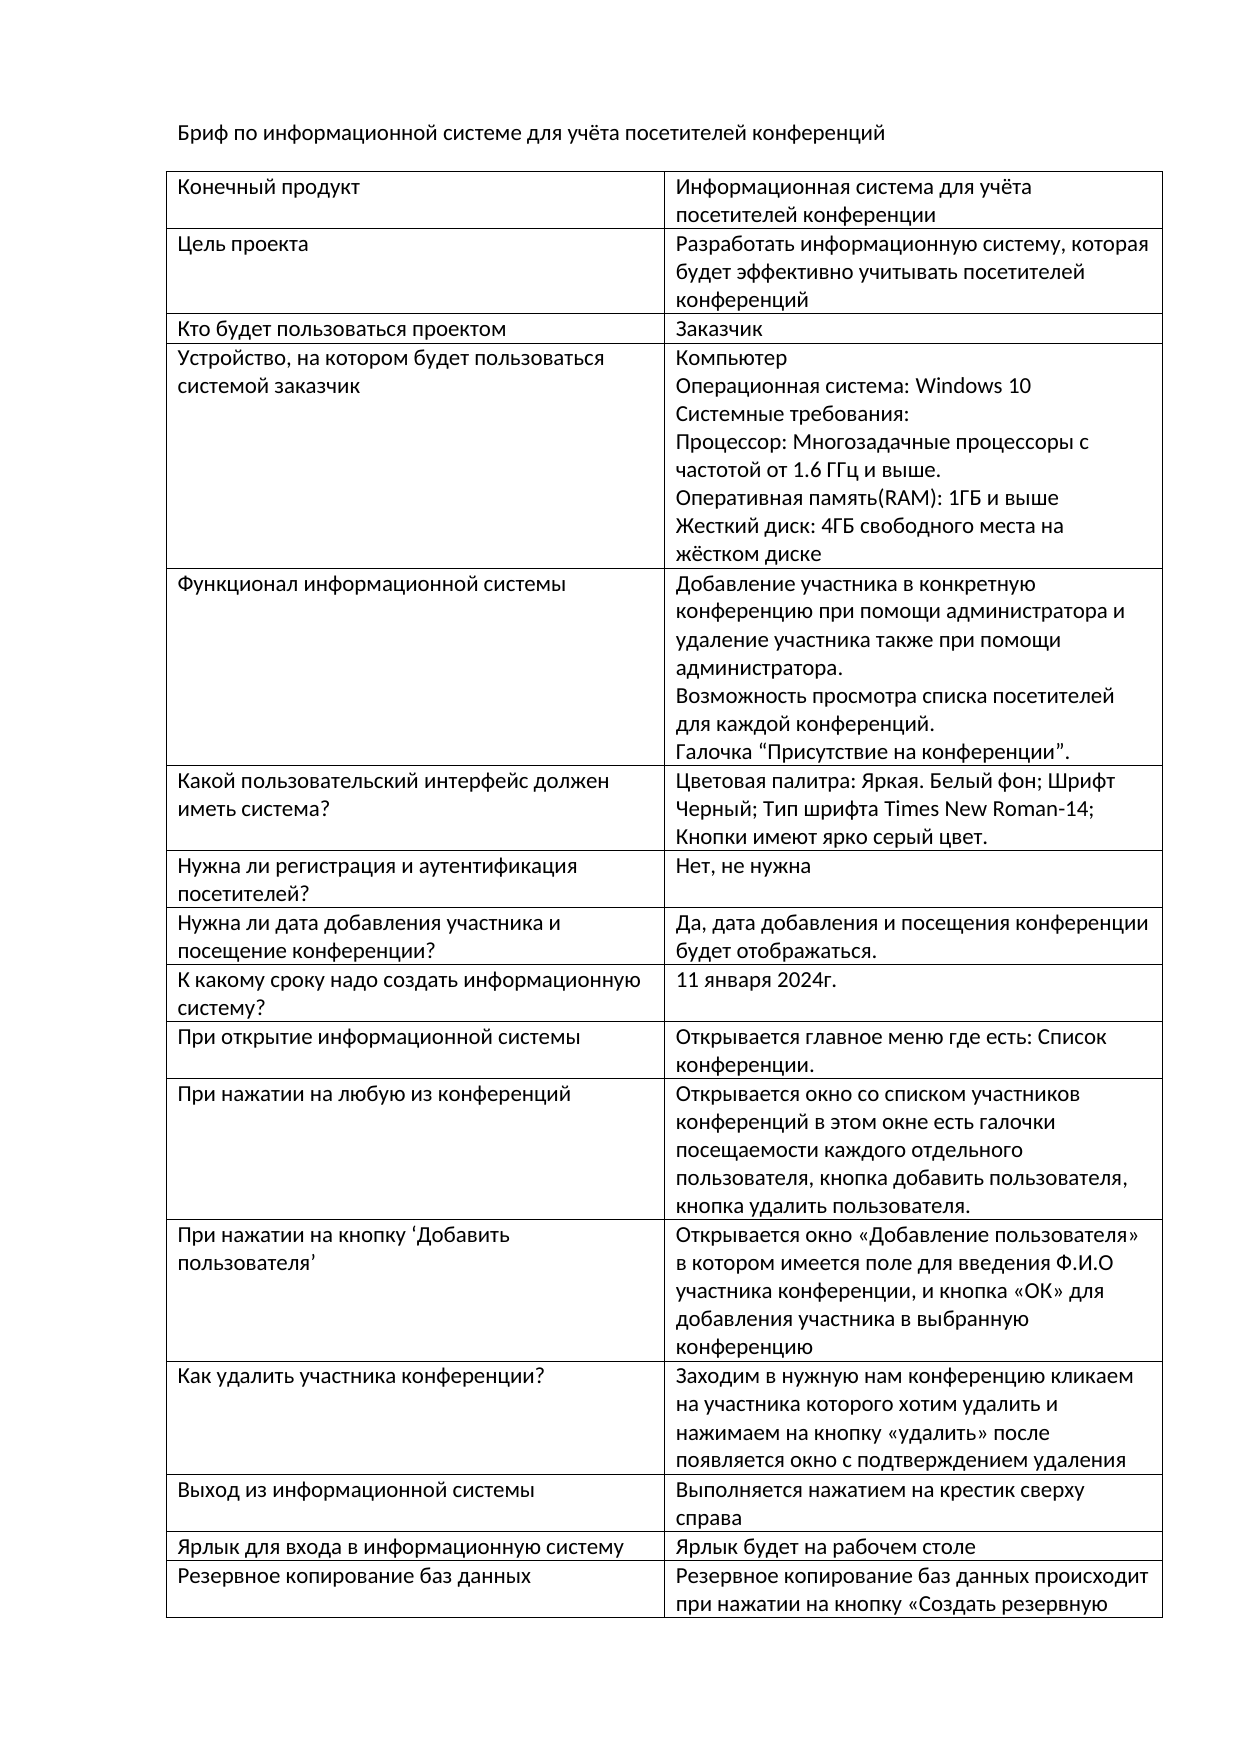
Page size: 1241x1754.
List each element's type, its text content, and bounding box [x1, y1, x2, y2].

table_cell Заходим в нужную нам конференцию кликаем на участника которого хотим удалить и нажимаем на кнопку «удалить» после появляется окно с подтверждением удаления [665, 1362, 1162, 1474]
table_cell При нажатии на кнопку ‘Добавить пользователя’ [167, 1220, 664, 1361]
table_cell Да, дата добавления и посещения конференции будет отображаться. [665, 908, 1162, 964]
table_cell Кто будет пользоваться проектом [167, 314, 664, 342]
table_cell Устройство, на котором будет пользоваться системой заказчик [167, 344, 664, 568]
table_cell К какому сроку надо создать информационную систему? [167, 965, 664, 1021]
table_cell При открытие информационной системы [167, 1022, 664, 1078]
table_cell Открывается окно «Добавление пользователя» в котором имеется поле для введения Ф.И.О участника конференции, и кнопка «ОК» для добавления участника в выбранную конференцию [665, 1220, 1162, 1361]
table_cell Цветовая палитра: Яркая. Белый фон; Шрифт Черный; Тип шрифта Times New Roman-14; Кнопки имеют ярко серый цвет. [665, 766, 1162, 850]
table_cell Функционал информационной системы [167, 569, 664, 765]
table_cell Ярлык будет на рабочем столе [665, 1532, 1162, 1560]
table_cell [665, 1561, 1162, 1617]
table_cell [167, 1561, 664, 1617]
table_cell Компьютер Операционная система: Windows 10 Системные требования: Процессор: Многозадачные процессоры с частотой от 1.6 ГГц и выше. Оперативная память(RAM): 1ГБ и выше Жесткий диск: 4ГБ свободного места на жёстком диске [665, 344, 1162, 568]
table_cell Выход из информационной системы [167, 1475, 664, 1531]
table_cell При нажатии на любую из конференций [167, 1079, 664, 1219]
table_cell Добавление участника в конкретную конференцию при помощи администратора и удаление участника также при помощи администратора. Возможность просмотра списка посетителей для каждой конференций. Галочка “Присутствие на конференции”. [665, 569, 1162, 765]
table_cell Открывается окно со списком участников конференций в этом окне есть галочки посещаемости каждого отдельного пользователя, кнопка добавить пользователя, кнопка удалить пользователя. [665, 1079, 1162, 1219]
table_cell Разработать информационную систему, которая будет эффективно учитывать посетителей конференций [665, 229, 1162, 313]
text Бриф по информационной системе для учёта посетителей конференций [177, 118, 1152, 146]
table_cell Выполняется нажатием на крестик сверху справа [665, 1475, 1162, 1531]
table_cell 11 января 2024г. [665, 965, 1162, 1021]
table_cell Ярлык для входа в информационную систему [167, 1532, 664, 1560]
table_cell Цель проекта [167, 229, 664, 313]
table_cell Как удалить участника конференции? [167, 1362, 664, 1474]
table_cell Нет, не нужна [665, 851, 1162, 907]
table_cell Нужна ли дата добавления участника и посещение конференции? [167, 908, 664, 964]
table_cell Открывается главное меню где есть: Список конференции. [665, 1022, 1162, 1078]
table_header Информационная система для учёта посетителей конференции [665, 172, 1162, 228]
table_header Конечный продукт [167, 172, 664, 228]
table_cell Какой пользовательский интерфейс должен иметь система? [167, 766, 664, 850]
table_cell Заказчик [665, 314, 1162, 342]
table_cell Нужна ли регистрация и аутентификация посетителей? [167, 851, 664, 907]
